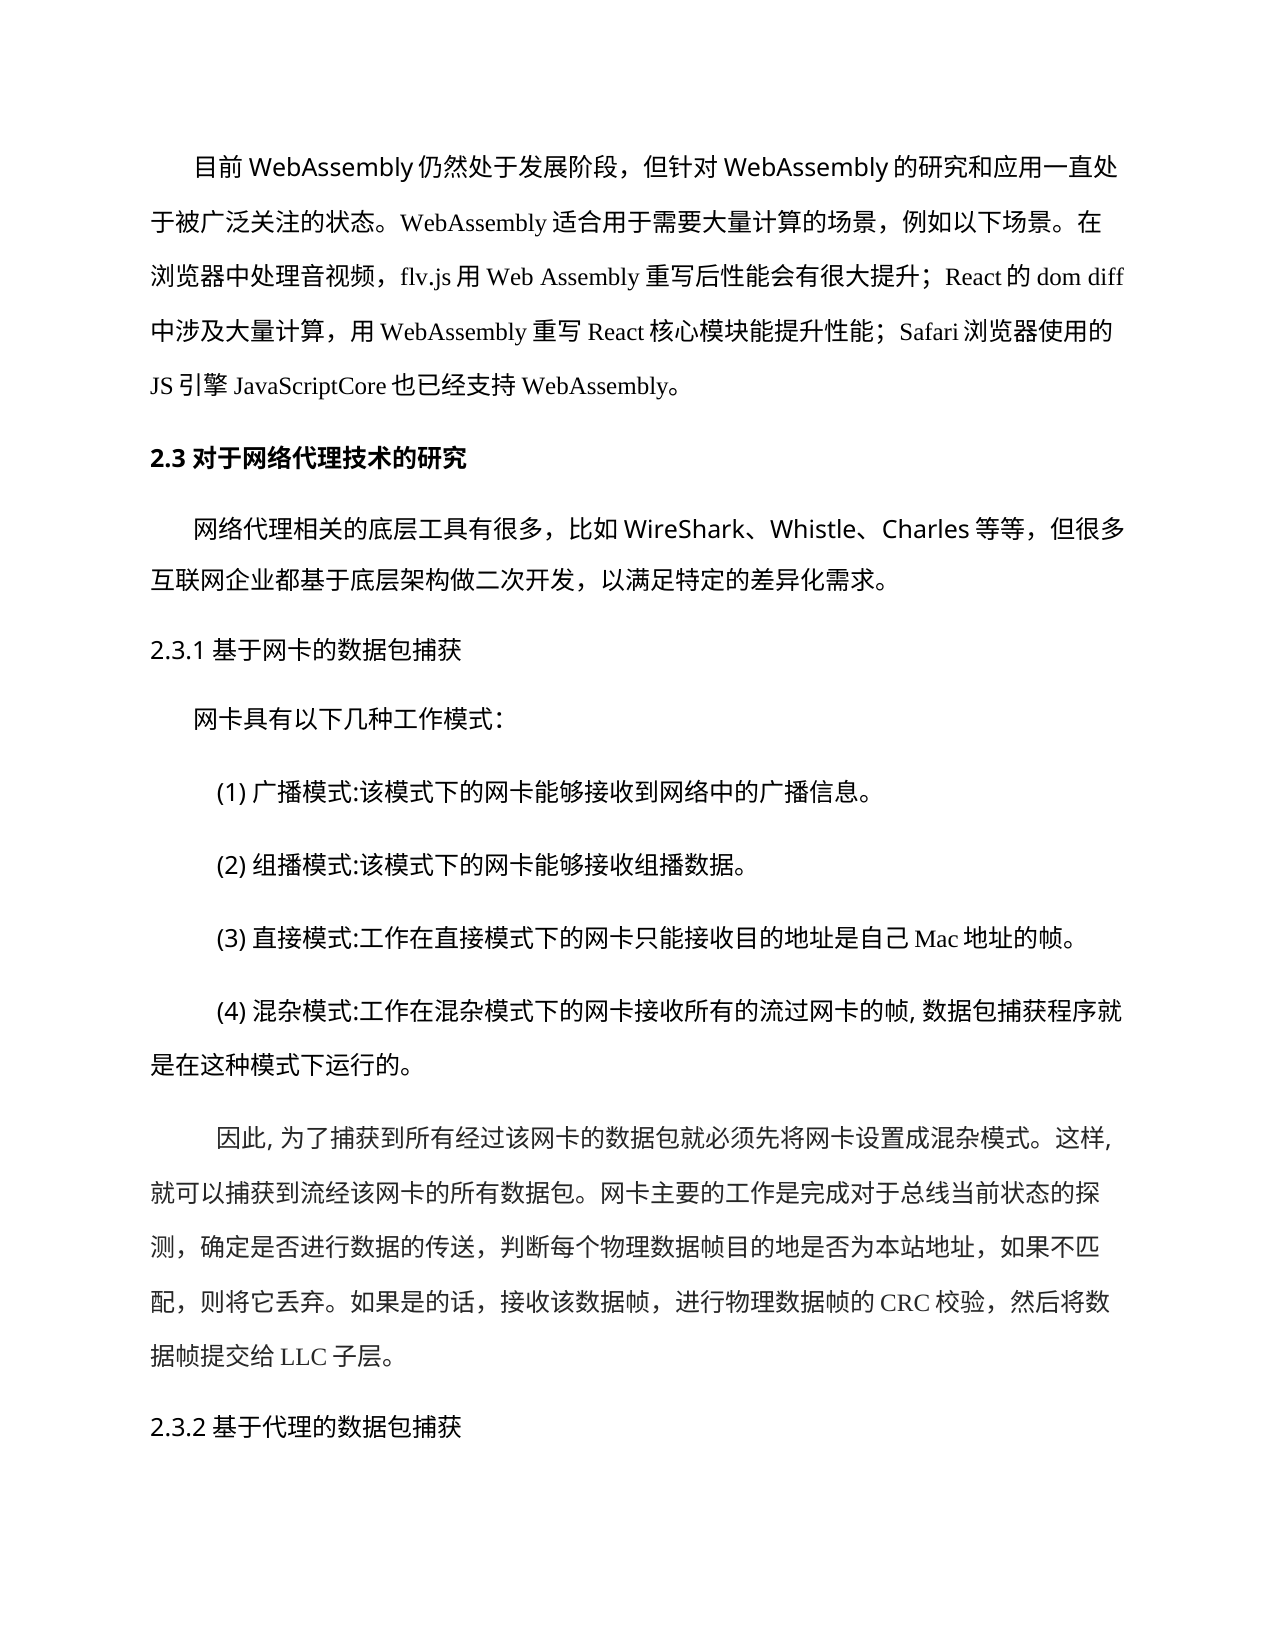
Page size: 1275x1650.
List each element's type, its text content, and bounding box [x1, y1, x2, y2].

text 网卡具有以下几种工作模式： [150, 702, 1125, 736]
text 2.3 对于网络代理技术的研究 [150, 438, 1125, 475]
text 网络代理相关的底层工具有很多，比如WireShark、Whistle、Charles等等，但很多互联网企业都基于底层架构做二次开发，以满足特定的差异化需求。 [150, 512, 1125, 597]
text 因此, 为了捕获到所有经过该网卡的数据包就必须先将网卡设置成混杂模式。这样, 就可以捕获到流经该网卡的所有数据包。网卡主要的工作是完成对于总线当前状态的探测，确定是否进行数据的传送，判断每个物理数据帧目的地是否为本站地址，如果不匹配，则将它丢弃。如果是的话，接收该数据帧，进行物理数据帧的CRC校验，然后将数据帧提交给LLC子层。 [150, 1119, 1125, 1373]
text (2) 组播模式:该模式下的网卡能够接收组播数据。 [150, 845, 1125, 881]
text (1) 广播模式:该模式下的网卡能够接收到网络中的广播信息。 [150, 772, 1125, 808]
text (3) 直接模式:工作在直接模式下的网卡只能接收目的地址是自己Mac地址的帧。 [150, 918, 1125, 954]
text 目前WebAssembly仍然处于发展阶段，但针对WebAssembly的研究和应用一直处于被广泛关注的状态。WebAssembly适合用于需要大量计算的场景，例如以下场景。在浏览器中处理音视频，flv.js用Web Assembly重写后性能会有很大提升；React的dom diff中涉及大量计算，用WebAssembly重写React核心模块能提升性能；Safari浏览器使用的JS引擎JavaScriptCore也已经支持WebAssembly。 [150, 150, 1125, 402]
text 2.3.2 基于代理的数据包捕获 [150, 1409, 1125, 1443]
text 2.3.1 基于网卡的数据包捕获 [150, 632, 1125, 666]
text (4) 混杂模式:工作在混杂模式下的网卡接收所有的流过网卡的帧, 数据包捕获程序就是在这种模式下运行的。 [150, 991, 1125, 1082]
